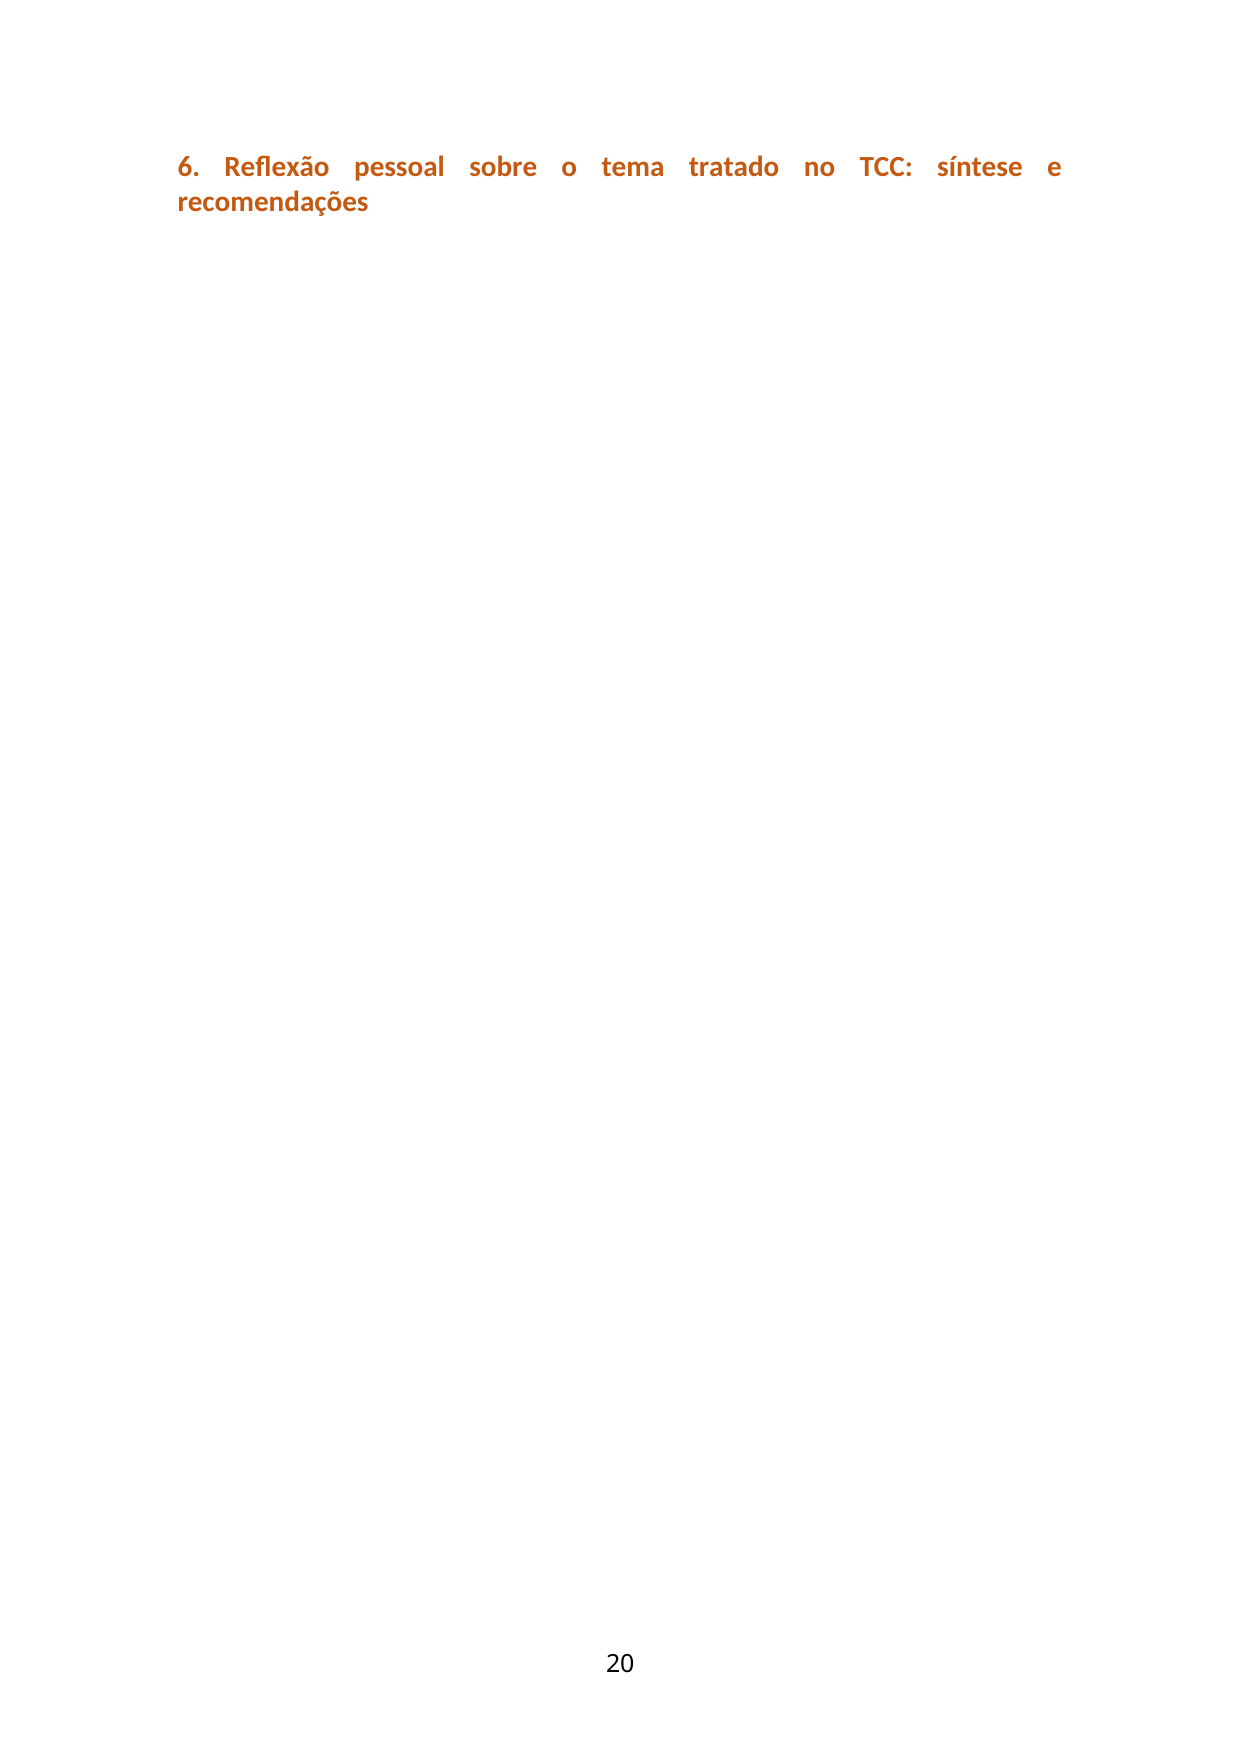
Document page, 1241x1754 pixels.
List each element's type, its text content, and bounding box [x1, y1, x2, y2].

text 6. Reflexão pessoal sobre o tema tratado no TCC: síntese e recomendações [177, 148, 1063, 219]
